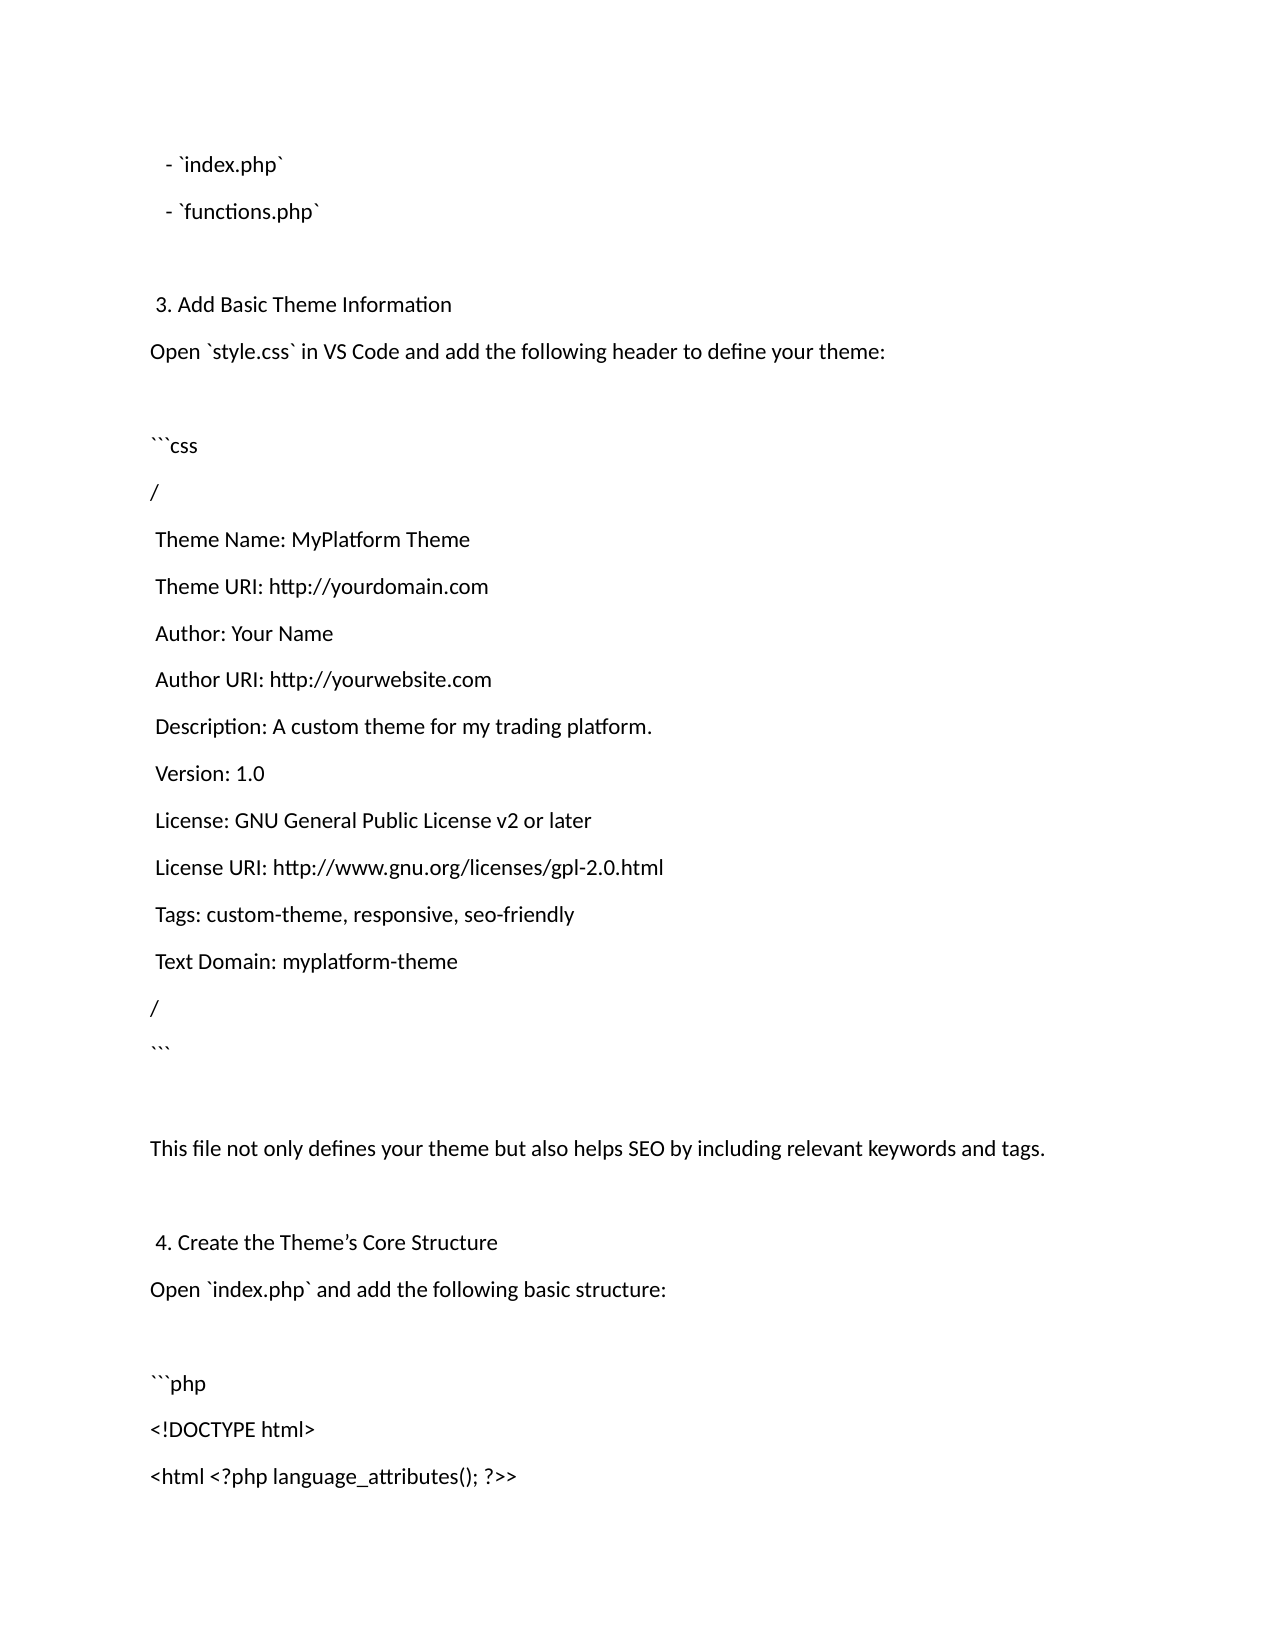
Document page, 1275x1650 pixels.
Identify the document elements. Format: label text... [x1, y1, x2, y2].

text License: GNU General Public License v2 or later [150, 806, 1125, 834]
text 3. Add Basic Theme Information [150, 291, 1125, 319]
text Version: 1.0 [150, 759, 1125, 787]
text - `functions.php` [150, 197, 1125, 225]
text Open `index.php` and add the following basic structure: [150, 1275, 1125, 1303]
text / [150, 994, 1125, 1022]
text Text Domain: myplatform-theme [150, 947, 1125, 975]
text ```css [150, 431, 1125, 459]
text Tags: custom-theme, responsive, seo-friendly [150, 900, 1125, 928]
text - `index.php` [150, 150, 1125, 178]
text Theme URI: http://yourdomain.com [150, 572, 1125, 600]
text Author URI: http://yourwebsite.com [150, 666, 1125, 694]
text ``` [150, 1041, 1125, 1069]
text This file not only defines your theme but also helps SEO by including relevant keywords and tags. [150, 1134, 1125, 1162]
text Description: A custom theme for my trading platform. [150, 712, 1125, 741]
text <!DOCTYPE html> [150, 1416, 1125, 1444]
text / [150, 478, 1125, 506]
text Author: Your Name [150, 619, 1125, 647]
text 4. Create the Theme’s Core Structure [150, 1228, 1125, 1256]
text Theme Name: MyPlatform Theme [150, 525, 1125, 553]
text ```php [150, 1369, 1125, 1397]
text <html <?php language_attributes(); ?>> [150, 1462, 1125, 1491]
text Open `style.css` in VS Code and add the following header to define your theme: [150, 337, 1125, 366]
text License URI: http://www.gnu.org/licenses/gpl-2.0.html [150, 853, 1125, 881]
